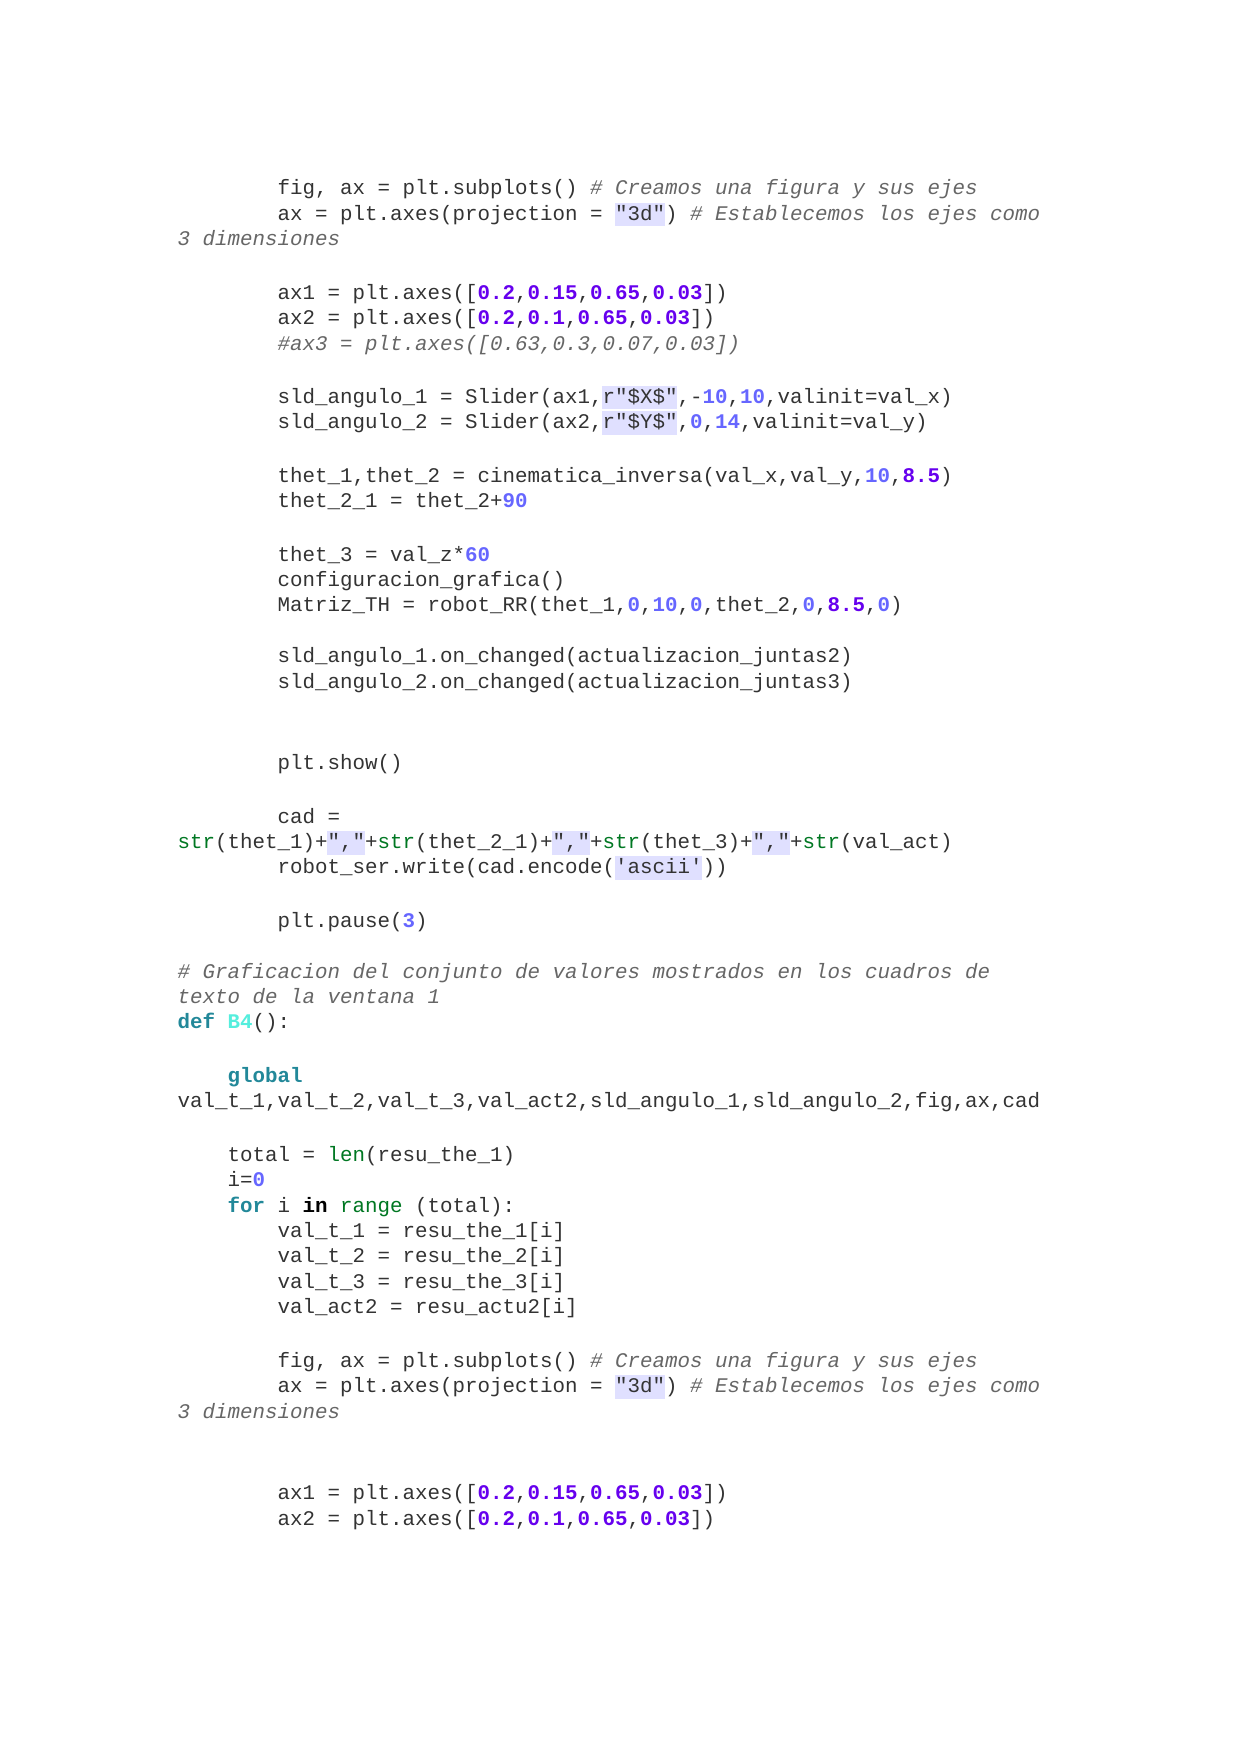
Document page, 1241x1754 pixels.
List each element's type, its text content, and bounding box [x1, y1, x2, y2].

text val_t_1 = resu_the_1[i] [177, 1218, 1063, 1244]
text total = len(resu_the_1) [177, 1142, 1063, 1167]
text sld_angulo_1 = Slider(ax1,r"$X$",-10,10,valinit=val_x) [177, 384, 1063, 409]
text for i in range (total): [177, 1193, 1063, 1218]
text sld_angulo_2.on_changed(actualizacion_juntas3) [177, 669, 1063, 694]
text i=0 [177, 1167, 1063, 1193]
text thet_1,thet_2 = cinematica_inversa(val_x,val_y,10,8.5) [177, 463, 1063, 488]
text thet_2_1 = thet_2+90 [177, 488, 1063, 514]
text ax2 = plt.axes([0.2,0.1,0.65,0.03]) [177, 1506, 1063, 1531]
text Matriz_TH = robot_RR(thet_1,0,10,0,thet_2,0,8.5,0) [177, 593, 1063, 618]
text sld_angulo_1.on_changed(actualizacion_juntas2) [177, 643, 1063, 669]
text ax = plt.axes(projection = "3d") # Establecemos los ejes como 3 dimensiones [177, 201, 1063, 252]
text robot_ser.write(cad.encode('ascii')) [177, 855, 1063, 880]
text global val_t_1,val_t_2,val_t_3,val_act2,sld_angulo_1,sld_angulo_2,fig,ax,cad [177, 1063, 1063, 1114]
text configuracion_grafica() [177, 567, 1063, 593]
text val_act2 = resu_actu2[i] [177, 1294, 1063, 1320]
text plt.pause(3) [177, 908, 1063, 933]
text val_t_2 = resu_the_2[i] [177, 1244, 1063, 1269]
text val_t_3 = resu_the_3[i] [177, 1269, 1063, 1294]
text ax1 = plt.axes([0.2,0.15,0.65,0.03]) [177, 280, 1063, 305]
text #ax3 = plt.axes([0.63,0.3,0.07,0.03]) [177, 331, 1063, 356]
text cad = str(thet_1)+","+str(thet_2_1)+","+str(thet_3)+","+str(val_act) [177, 804, 1063, 855]
text fig, ax = plt.subplots() # Creamos una figura y sus ejes [177, 176, 1063, 201]
text # Graficacion del conjunto de valores mostrados en los cuadros de texto de la ventana 1 [177, 959, 1063, 1010]
text plt.show() [177, 750, 1063, 776]
text ax2 = plt.axes([0.2,0.1,0.65,0.03]) [177, 305, 1063, 331]
text thet_3 = val_z*60 [177, 542, 1063, 567]
text ax1 = plt.axes([0.2,0.15,0.65,0.03]) [177, 1480, 1063, 1506]
text fig, ax = plt.subplots() # Creamos una figura y sus ejes [177, 1348, 1063, 1373]
text def B4(): [177, 1010, 1063, 1035]
text sld_angulo_2 = Slider(ax2,r"$Y$",0,14,valinit=val_y) [177, 409, 1063, 435]
text ax = plt.axes(projection = "3d") # Establecemos los ejes como 3 dimensiones [177, 1373, 1063, 1424]
